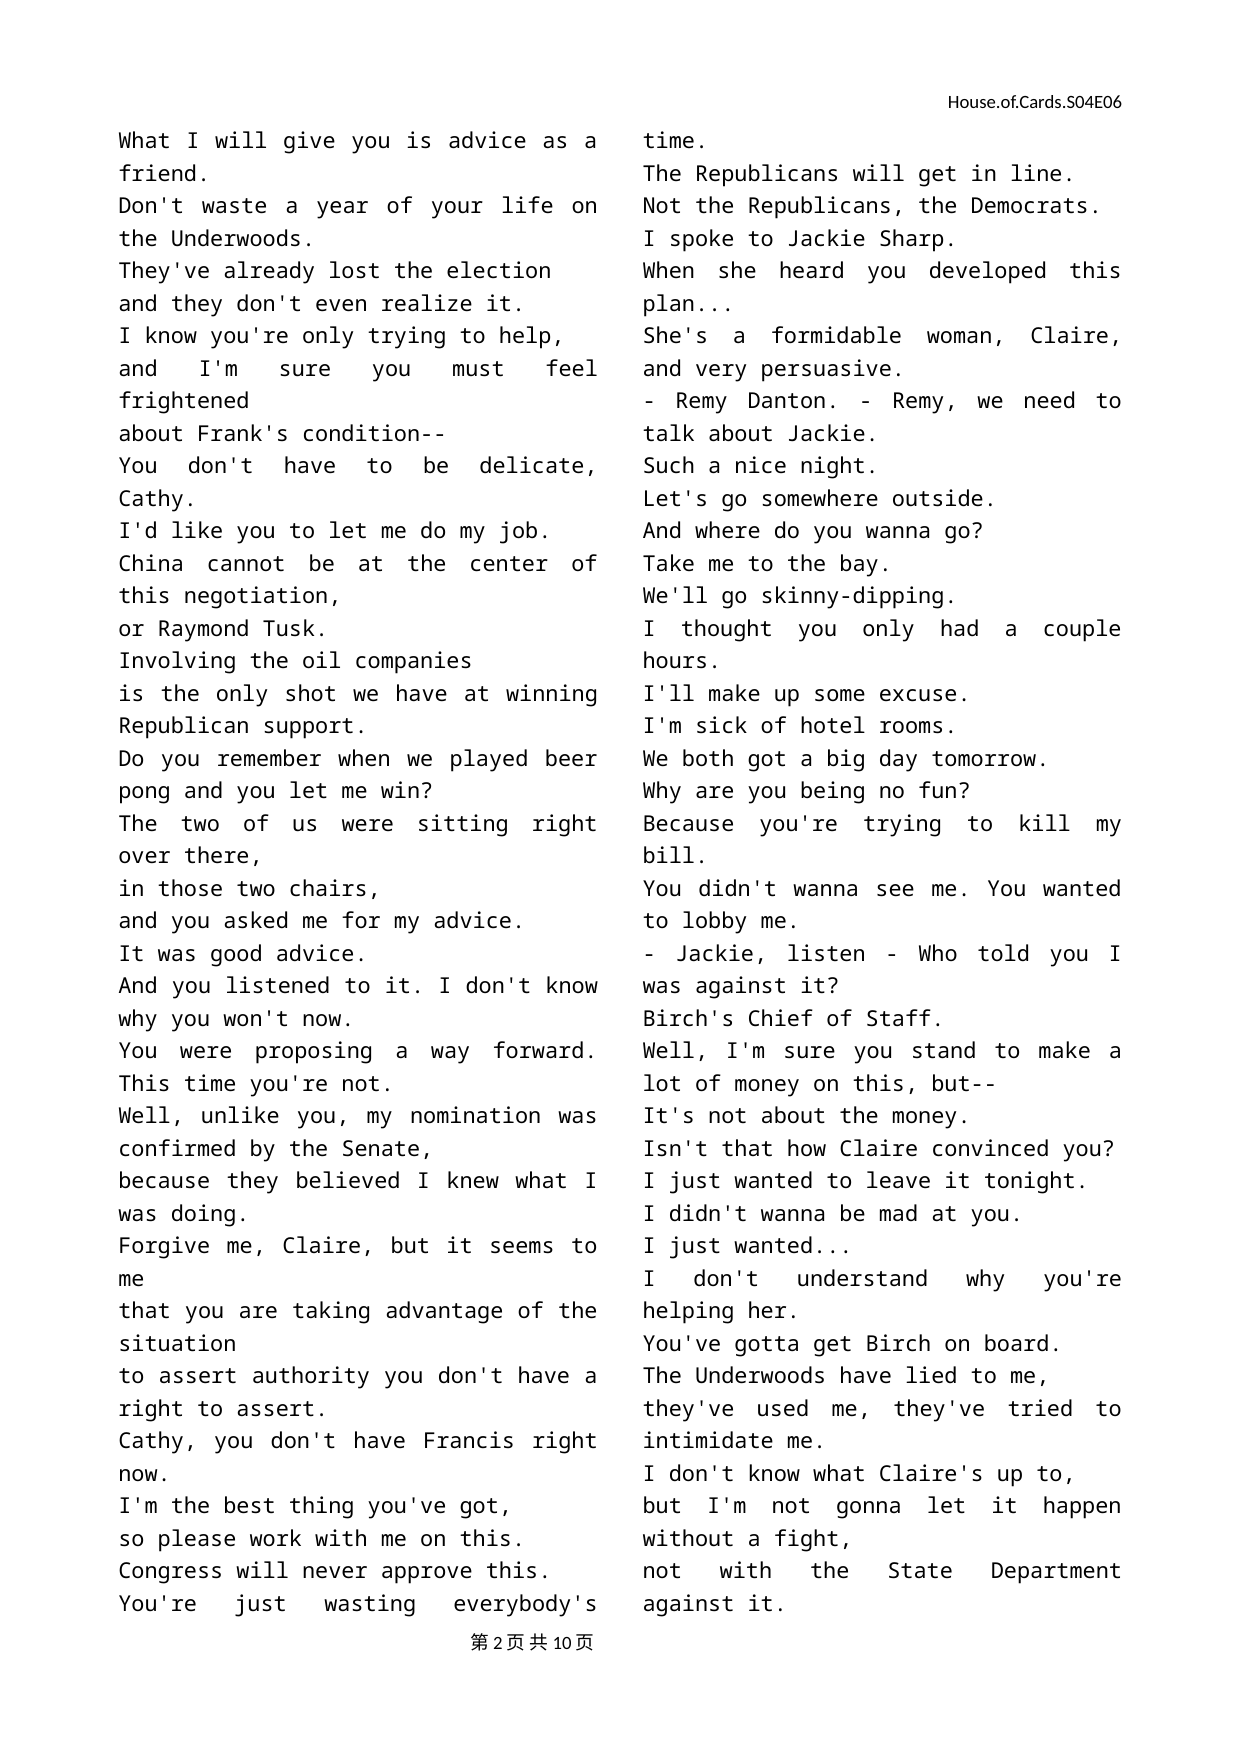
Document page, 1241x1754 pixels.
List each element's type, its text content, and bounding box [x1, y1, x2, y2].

text China cannot be at the center of this negotiation, [118, 547, 598, 612]
text I'm the best thing you've got, [118, 1489, 598, 1522]
text I just wanted... [642, 1229, 1122, 1262]
text not with the State Department against it. [642, 1554, 1122, 1619]
text I'm sick of hotel rooms. [642, 709, 1122, 742]
text The Republicans will get in line. [642, 157, 1122, 189]
text Such a nice night. [642, 449, 1122, 482]
text Involving the oil companies [118, 644, 598, 677]
text I know you're only trying to help, [118, 319, 598, 352]
text Let's go somewhere outside. [642, 482, 1122, 514]
text I don't know what Claire's up to, [642, 1457, 1122, 1489]
text The two of us were sitting right over there, [118, 807, 598, 872]
text Cathy, you don't have Francis right now. [118, 1424, 598, 1489]
text You don't have to be delicate, Cathy. [118, 449, 598, 514]
text I'll make up some excuse. [642, 677, 1122, 709]
text I just wanted to leave it tonight. [642, 1164, 1122, 1197]
text You've gotta get Birch on board. [642, 1327, 1122, 1359]
text I thought you only had a couple hours. [642, 612, 1122, 677]
text I didn't wanna be mad at you. [642, 1197, 1122, 1229]
text Forgive me, Claire, but it seems to me [118, 1229, 598, 1294]
text they've used me, they've tried to intimidate me. [642, 1392, 1122, 1457]
text It was good advice. [118, 937, 598, 969]
text - Jackie, listen - Who told you I was against it? [642, 937, 1122, 1002]
text and I'm sure you must feel frightened [118, 352, 598, 417]
text It's not about the money. [642, 1099, 1122, 1132]
text They've already lost the election [118, 254, 598, 287]
text And where do you wanna go? [642, 514, 1122, 547]
text in those two chairs, [118, 872, 598, 904]
text or Raymond Tusk. [118, 612, 598, 644]
text Don't waste a year of your life on the Underwoods. [118, 189, 598, 254]
text When she heard you developed this plan... [642, 254, 1122, 319]
text Birch's Chief of Staff. [642, 1002, 1122, 1034]
text You're just wasting everybody's time. [642, 124, 1122, 157]
text You were proposing a way forward. This time you're not. [118, 1034, 598, 1099]
text I spoke to Jackie Sharp. [642, 222, 1122, 254]
text You're just wasting everybody's time. [118, 1587, 598, 1619]
text that you are taking advantage of the situation [118, 1294, 598, 1359]
text is the only shot we have at winning Republican support. [118, 677, 598, 742]
text - Remy Danton. - Remy, we need to talk about Jackie. [642, 384, 1122, 449]
text Take me to the bay. [642, 547, 1122, 579]
text Isn't that how Claire convinced you? [642, 1132, 1122, 1164]
text You didn't wanna see me. You wanted to lobby me. [642, 872, 1122, 937]
text so please work with me on this. [118, 1522, 598, 1554]
text Do you remember when we played beer pong and you let me win? [118, 742, 598, 807]
text Well, I'm sure you stand to make a lot of money on this, but-- [642, 1034, 1122, 1099]
text I don't understand why you're helping her. [642, 1262, 1122, 1327]
text and you asked me for my advice. [118, 904, 598, 937]
text Well, unlike you, my nomination was confirmed by the Senate, [118, 1099, 598, 1164]
text Not the Republicans, the Democrats. [642, 189, 1122, 222]
text The Underwoods have lied to me, [642, 1359, 1122, 1392]
text Congress will never approve this. [118, 1554, 598, 1587]
text Because you're trying to kill my bill. [642, 807, 1122, 872]
text We'll go skinny-dipping. [642, 579, 1122, 612]
text Why are you being no fun? [642, 774, 1122, 807]
text because they believed I knew what I was doing. [118, 1164, 598, 1229]
text We both got a big day tomorrow. [642, 742, 1122, 774]
text She's a formidable woman, Claire, and very persuasive. [642, 319, 1122, 384]
text And you listened to it. I don't know why you won't now. [118, 969, 598, 1034]
text What I will give you is advice as a friend. [118, 124, 598, 189]
text and they don't even realize it. [118, 287, 598, 319]
text but I'm not gonna let it happen without a fight, [642, 1489, 1122, 1554]
text to assert authority you don't have a right to assert. [118, 1359, 598, 1424]
text I'd like you to let me do my job. [118, 514, 598, 547]
text about Frank's condition-- [118, 417, 598, 449]
